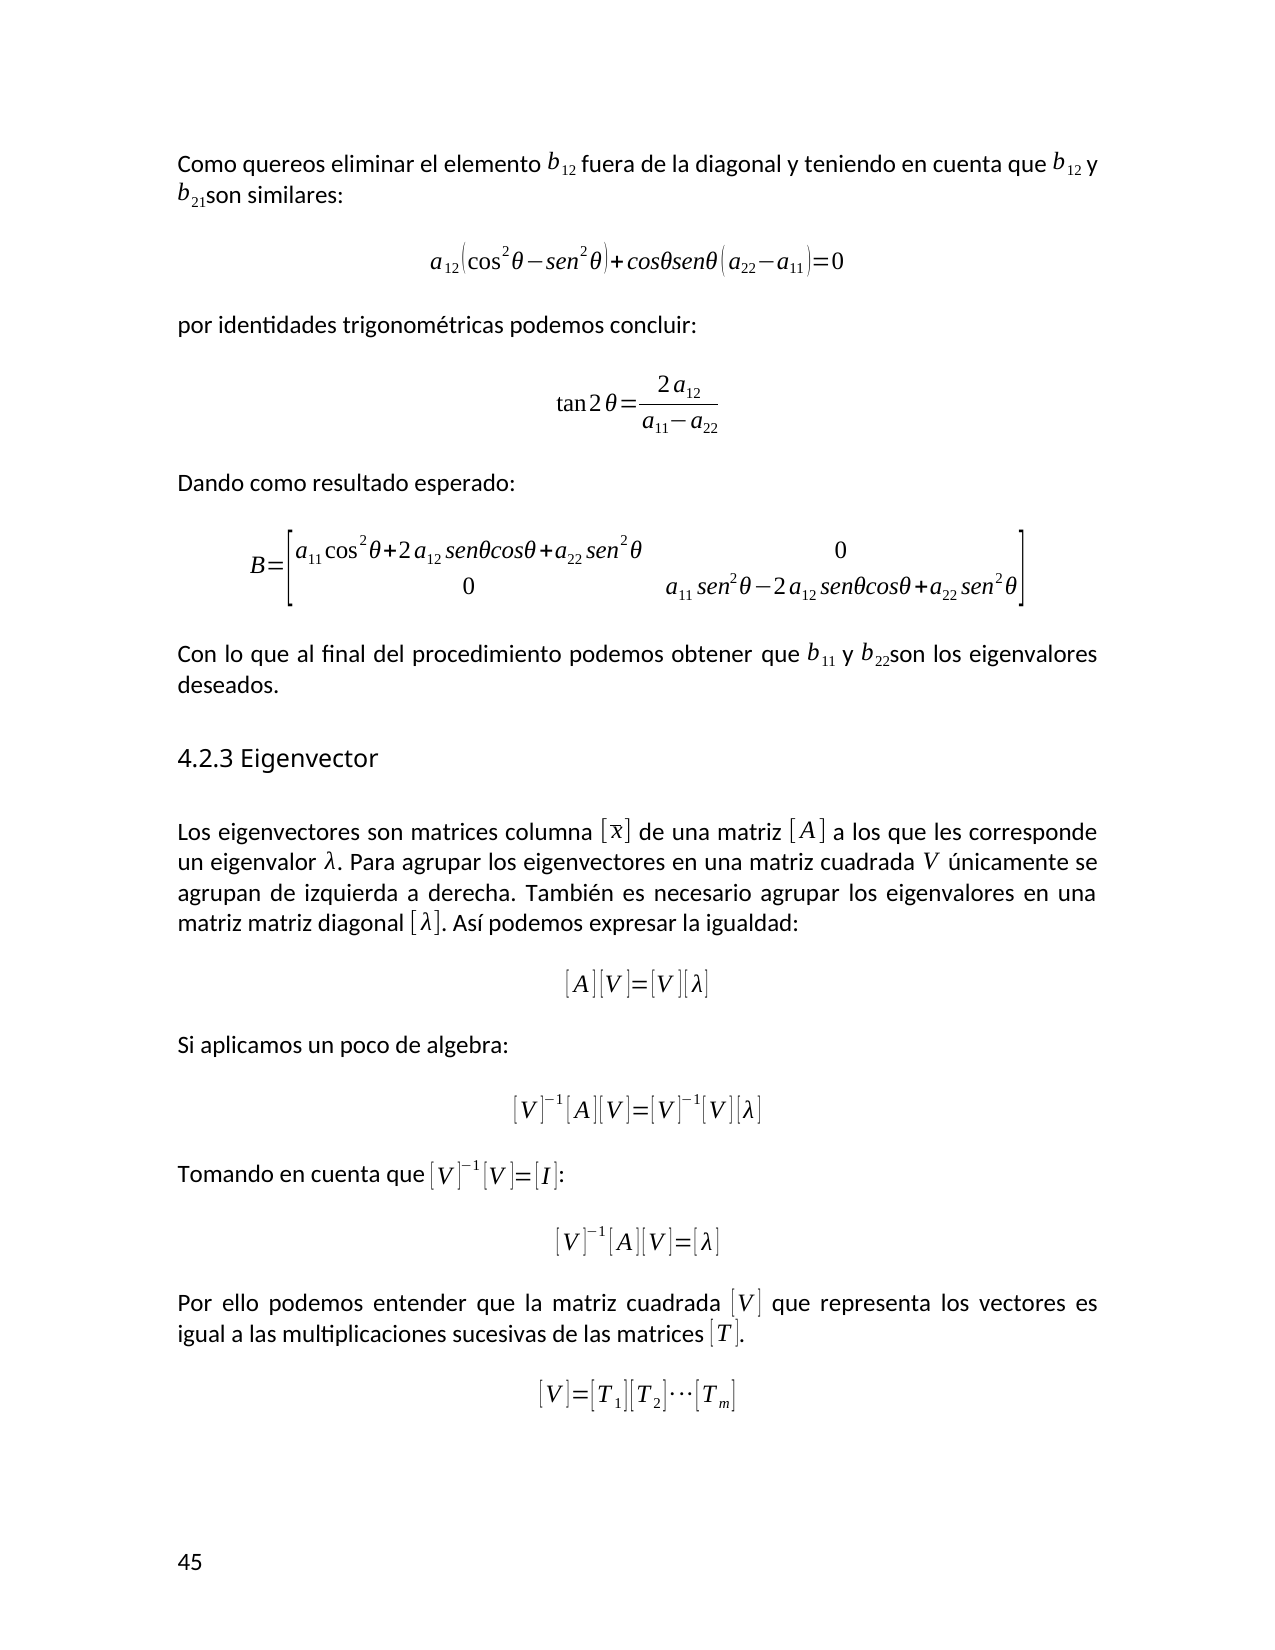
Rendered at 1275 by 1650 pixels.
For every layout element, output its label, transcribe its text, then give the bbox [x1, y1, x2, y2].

text 4.2.3 Eigenvector [177, 741, 1098, 775]
text Como quereos eliminar el elemento fuera de la diagonal y teniendo en cuenta que y son similares: [177, 148, 1098, 210]
text Con lo que al final del procedimiento podemos obtener que y son los eigenvalores deseados. [177, 638, 1098, 700]
text Si aplicamos un poco de algebra: [177, 1029, 1098, 1060]
text Dando como resultado esperado: [177, 467, 1098, 498]
text Los eigenvectores son matrices columna de una matriz a los que les corresponde un eigenvalor . Para agrupar los eigenvectores en una matriz cuadrada únicamente se agrupan de izquierda a derecha. También es necesario agrupar los eigenvalores en una matriz matriz diagonal . Así podemos expresar la igualdad: [177, 816, 1098, 938]
text Por ello podemos entender que la matriz cuadrada que representa los vectores es igual a las multiplicaciones sucesivas de las matrices . [177, 1287, 1098, 1348]
text Tomando en cuenta que : [177, 1156, 1098, 1191]
text por identidades trigonométricas podemos concluir: [177, 309, 1098, 340]
